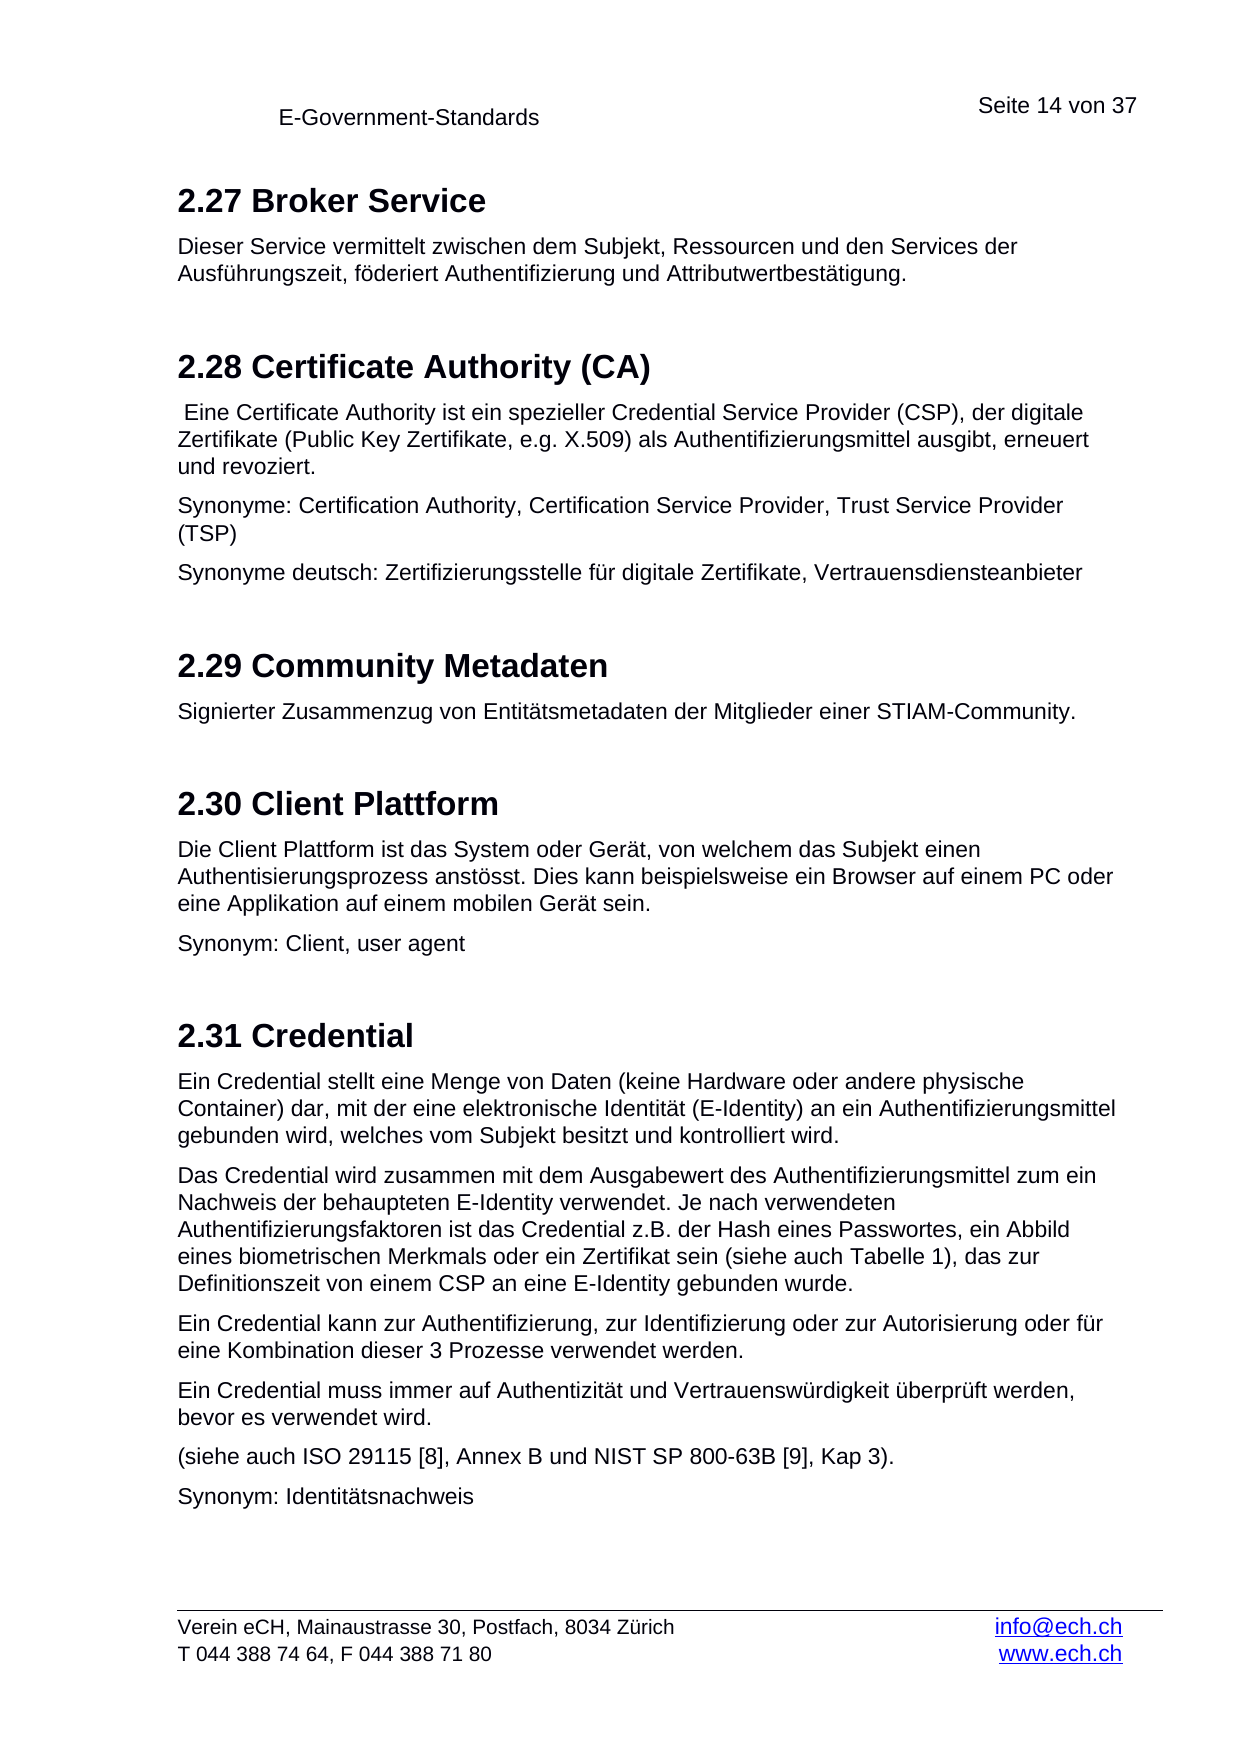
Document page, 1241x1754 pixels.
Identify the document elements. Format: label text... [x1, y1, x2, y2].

subtitle Certificate Authority (CA) [177, 347, 1122, 386]
text Synonym: Client, user agent [177, 929, 1122, 956]
text Ein Credential stellt eine Menge von Daten (keine Hardware oder andere physische Container) dar, mit der eine elektronische Identität (E-Identity) an ein Authentifizierungsmittel gebunden wird, welches vom Subjekt besitzt und kontrolliert wird. [177, 1067, 1122, 1149]
subtitle Community Metadaten [177, 646, 1122, 684]
text Dieser Service vermittelt zwischen dem Subjekt, Ressourcen und den Services der Ausführungszeit, föderiert Authentifizierung und Attributwertbestätigung. [177, 232, 1122, 287]
subtitle Broker Service [177, 182, 1122, 220]
text Das Credential wird zusammen mit dem Ausgabewert des Authentifizierungsmittel zum ein Nachweis der behaupteten E-Identity verwendet. Je nach verwendeten Authentifizierungsfaktoren ist das Credential z.B. der Hash eines Passwortes, ein Abbild eines biometrischen Merkmals oder ein Zertifikat sein (siehe auch Tabelle 1), das zur Definitionszeit von einem CSP an eine E-Identity gebunden wurde. [177, 1161, 1122, 1297]
text Synonyme: Certification Authority, Certification Service Provider, Trust Service Provider (TSP) [177, 492, 1122, 546]
text Synonym: Identitätsnachweis [177, 1482, 1122, 1509]
text Synonyme deutsch: Zertifizierungsstelle für digitale Zertifikate, Vertrauensdiensteanbieter [177, 558, 1122, 586]
text Die Client Plattform ist das System oder Gerät, von welchem das Subjekt einen Authentisierungsprozess anstösst. Dies kann beispielsweise ein Browser auf einem PC oder eine Applikation auf einem mobilen Gerät sein. [177, 835, 1122, 917]
text Ein Credential muss immer auf Authentizität und Vertrauenswürdigkeit überprüft werden, bevor es verwendet wird. [177, 1376, 1122, 1430]
text Signierter Zusammenzug von Entitätsmetadaten der Mitglieder einer STIAM-Community. [177, 697, 1122, 724]
subtitle Credential [177, 1017, 1122, 1055]
text Eine Certificate Authority ist ein spezieller Credential Service Provider (CSP), der digitale Zertifikate (Public Key Zertifikate, e.g. X.509) als Authentifizierungsmittel ausgibt, erneuert und revoziert. [177, 398, 1122, 479]
subtitle Client Plattform [177, 784, 1122, 823]
text Ein Credential kann zur Authentifizierung, zur Identifizierung oder zur Autorisierung oder für eine Kombination dieser 3 Prozesse verwendet werden. [177, 1309, 1122, 1363]
text (siehe auch ISO 29115 [8], Annex B und NIST SP 800-63B [9], Kap 3). [177, 1442, 1122, 1469]
